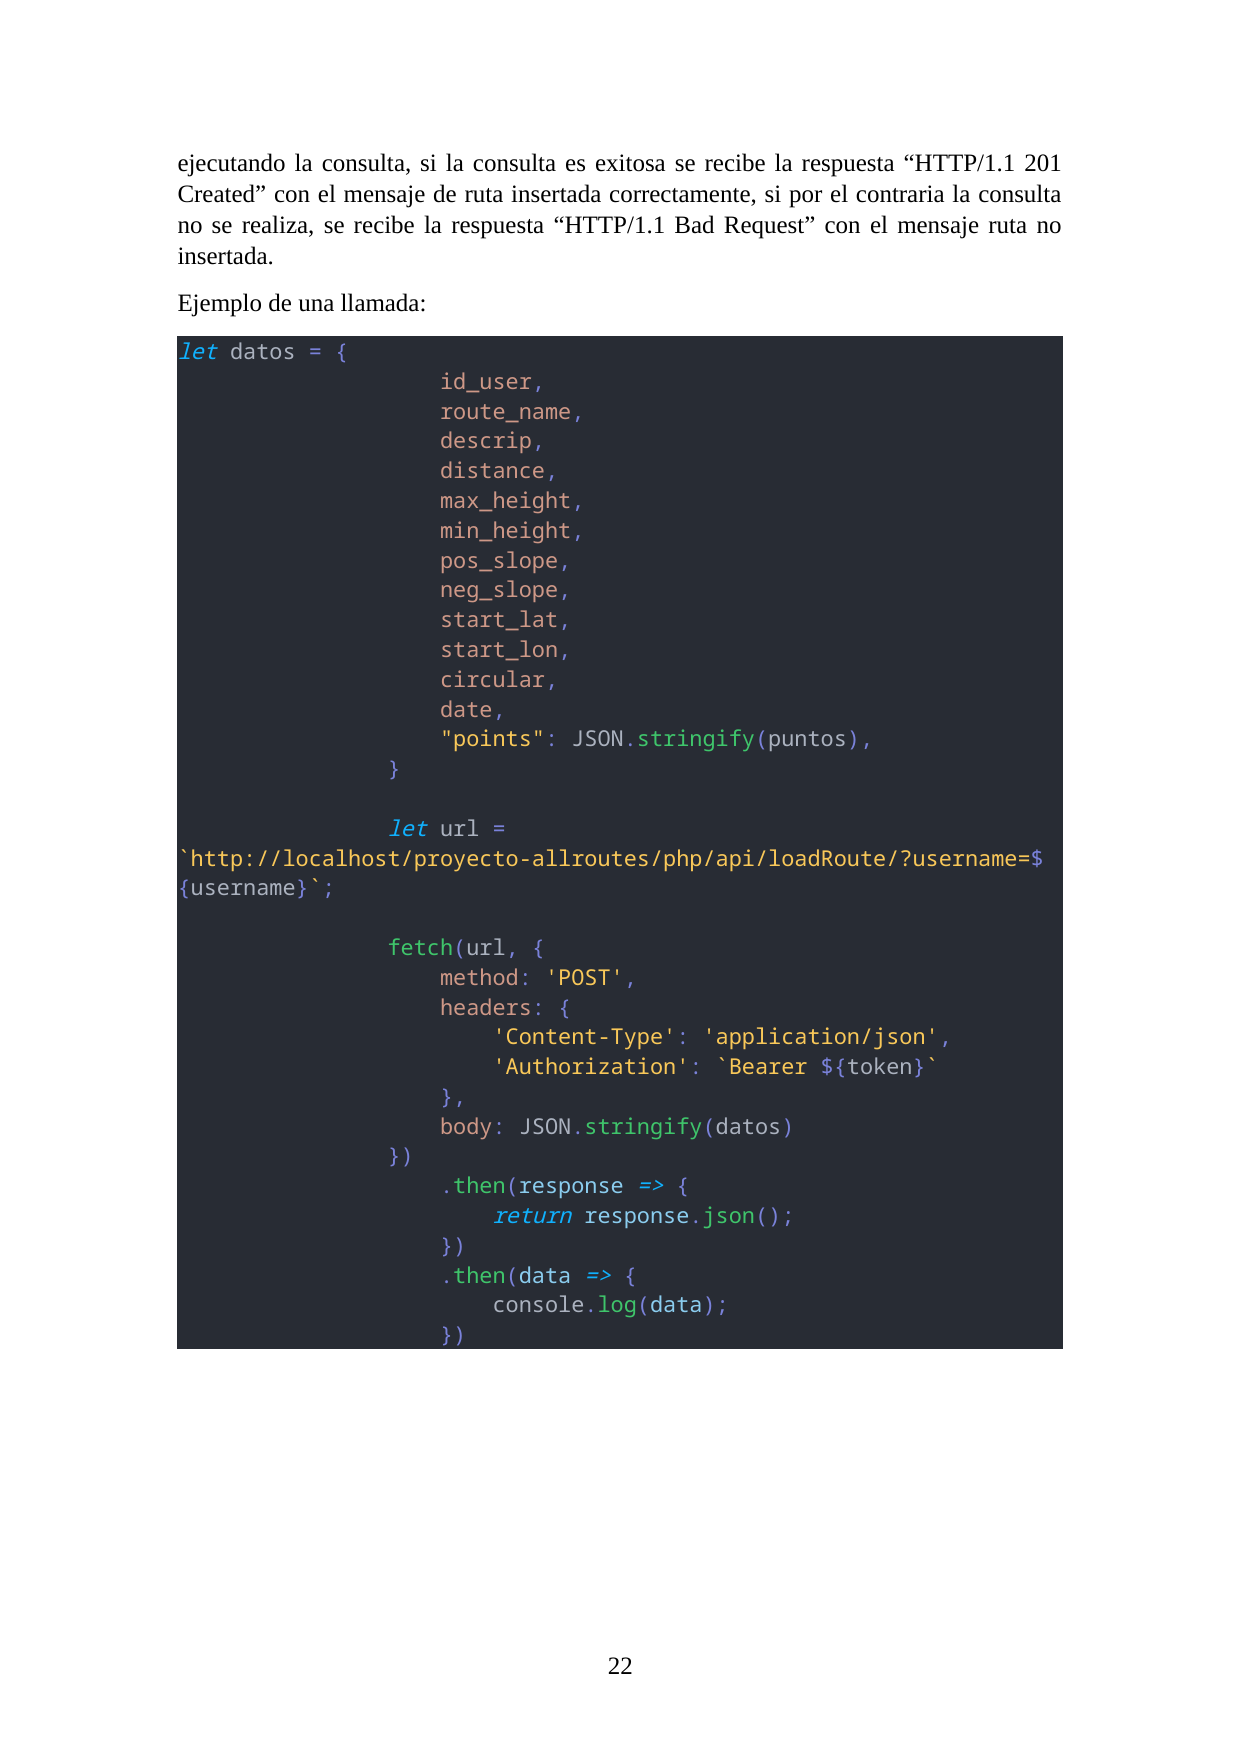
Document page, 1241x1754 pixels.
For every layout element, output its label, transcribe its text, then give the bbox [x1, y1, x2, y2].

text fetch(url, { [177, 932, 1063, 962]
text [177, 148, 1063, 269]
text "points": JSON.stringify(puntos), [177, 723, 1063, 753]
text start_lon, [177, 634, 1063, 664]
text pos_slope, [177, 545, 1063, 574]
text 'Content-Type': 'application/json', [177, 1021, 1063, 1051]
text console.log(data); [177, 1289, 1063, 1319]
text }) [177, 1319, 1063, 1349]
text distance, [177, 455, 1063, 485]
text return response.json(); [177, 1200, 1063, 1230]
text id_user, [177, 366, 1063, 396]
text .then(data => { [177, 1260, 1063, 1289]
text }) [177, 1230, 1063, 1260]
text start_lat, [177, 604, 1063, 634]
text method: 'POST', [177, 962, 1063, 992]
text .then(response => { [177, 1170, 1063, 1200]
text let datos = { [177, 336, 1063, 366]
text headers: { [177, 992, 1063, 1021]
text route_name, [177, 396, 1063, 426]
text descrip, [177, 426, 1063, 455]
text min_height, [177, 515, 1063, 545]
text let url = `http://localhost/proyecto-allroutes/php/api/loadRoute/?username=${username}`; [177, 813, 1063, 902]
text }, [177, 1081, 1063, 1111]
text date, [177, 694, 1063, 723]
text max_height, [177, 485, 1063, 515]
text }) [177, 1141, 1063, 1170]
text neg_slope, [177, 574, 1063, 604]
text 'Authorization': `Bearer ${token}` [177, 1051, 1063, 1081]
text Ejemplo de una llamada: [177, 288, 1063, 317]
text circular, [177, 664, 1063, 694]
text body: JSON.stringify(datos) [177, 1111, 1063, 1141]
text } [177, 753, 1063, 783]
